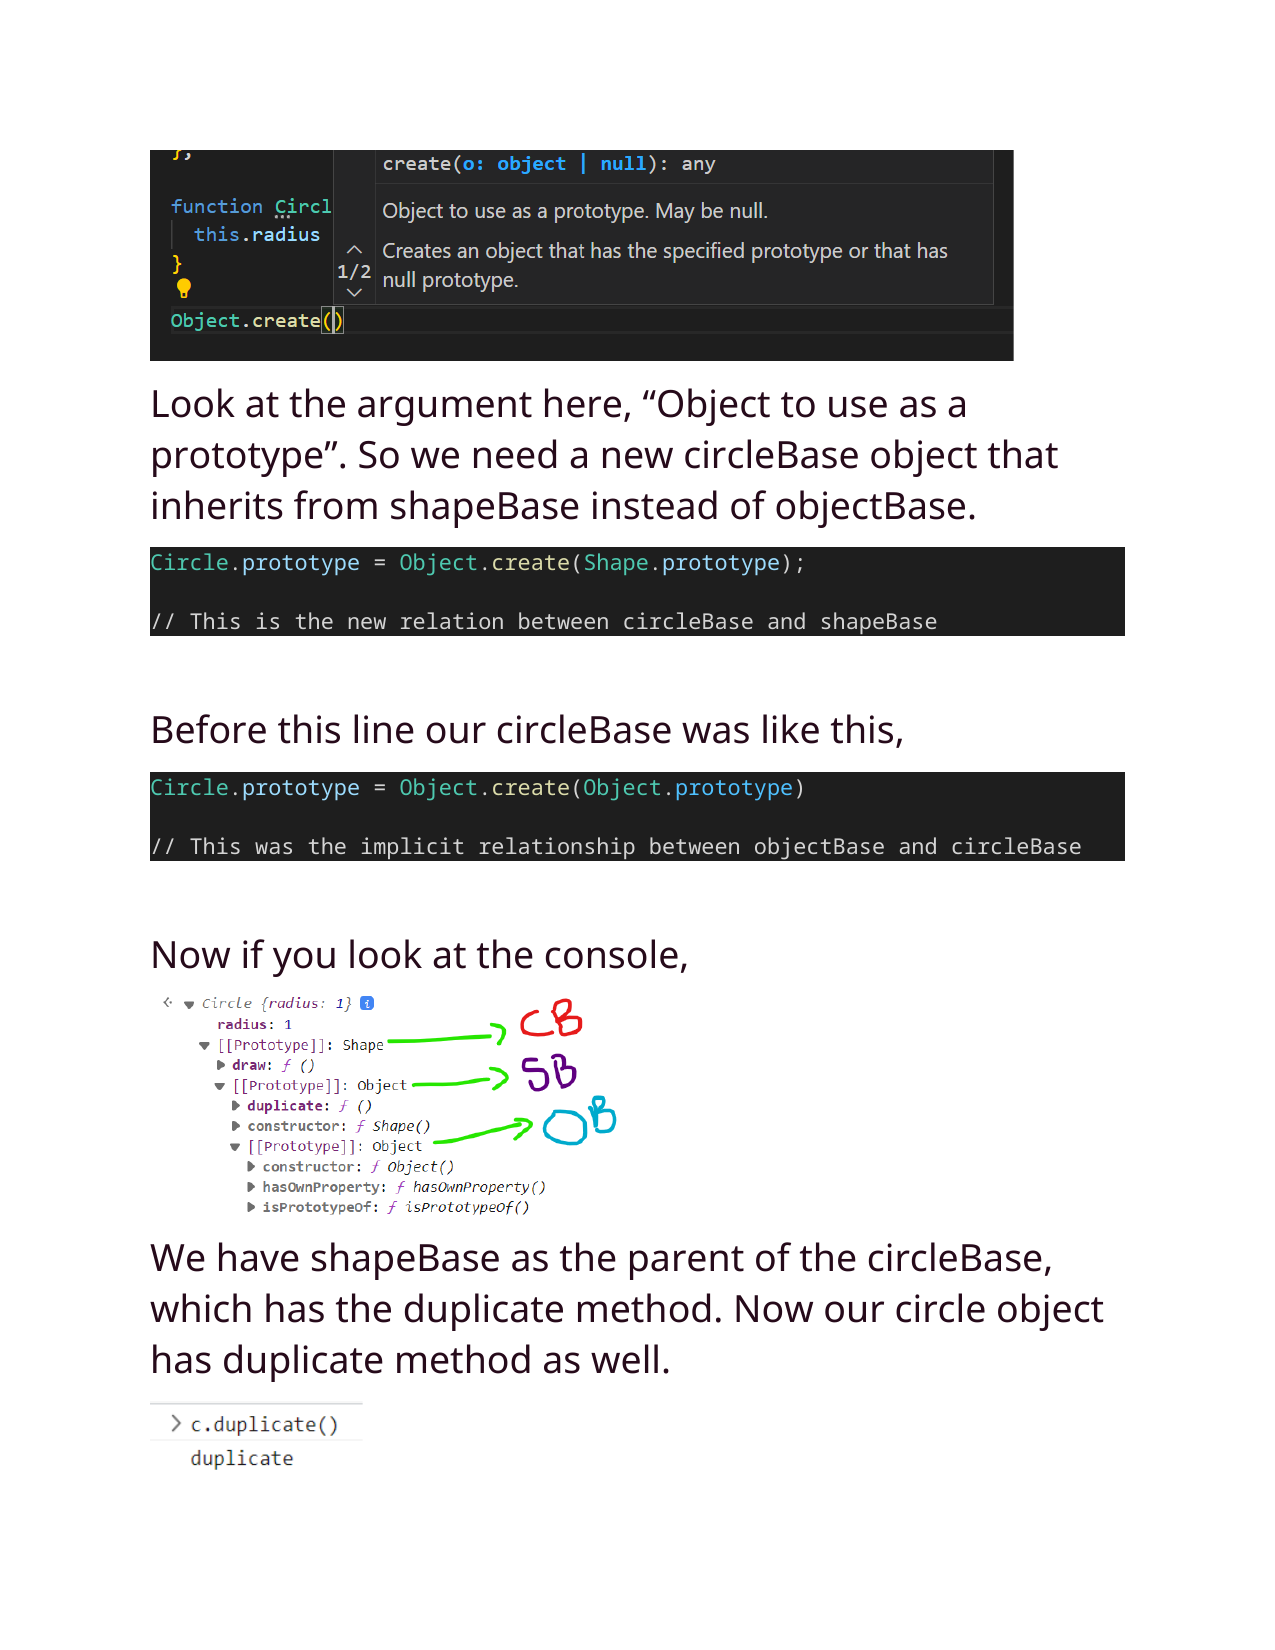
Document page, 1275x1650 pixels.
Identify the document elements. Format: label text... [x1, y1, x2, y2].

text // This was the implicit relationship between objectBase and circleBase [150, 831, 1125, 861]
text Circle.prototype = Object.create(Object.prototype) [150, 772, 1125, 801]
picture [150, 1401, 363, 1471]
text Look at the argument here, “Object to use as a prototype”. So we need a new circleBase object that inherits from shapeBase instead of objectBase. [150, 377, 1125, 530]
text Now if you look at the console, [150, 929, 1125, 980]
text Before this line our circleBase was like this, [150, 704, 1125, 755]
picture [150, 150, 1014, 361]
text Circle.prototype = Object.create(Shape.prototype); [150, 547, 1125, 577]
text We have shapeBase as the parent of the circleBase, which has the duplicate method. Now our circle object has duplicate method as well. [150, 1232, 1125, 1385]
picture [150, 996, 723, 1215]
text // This is the new relation between circleBase and shapeBase [150, 606, 1125, 636]
